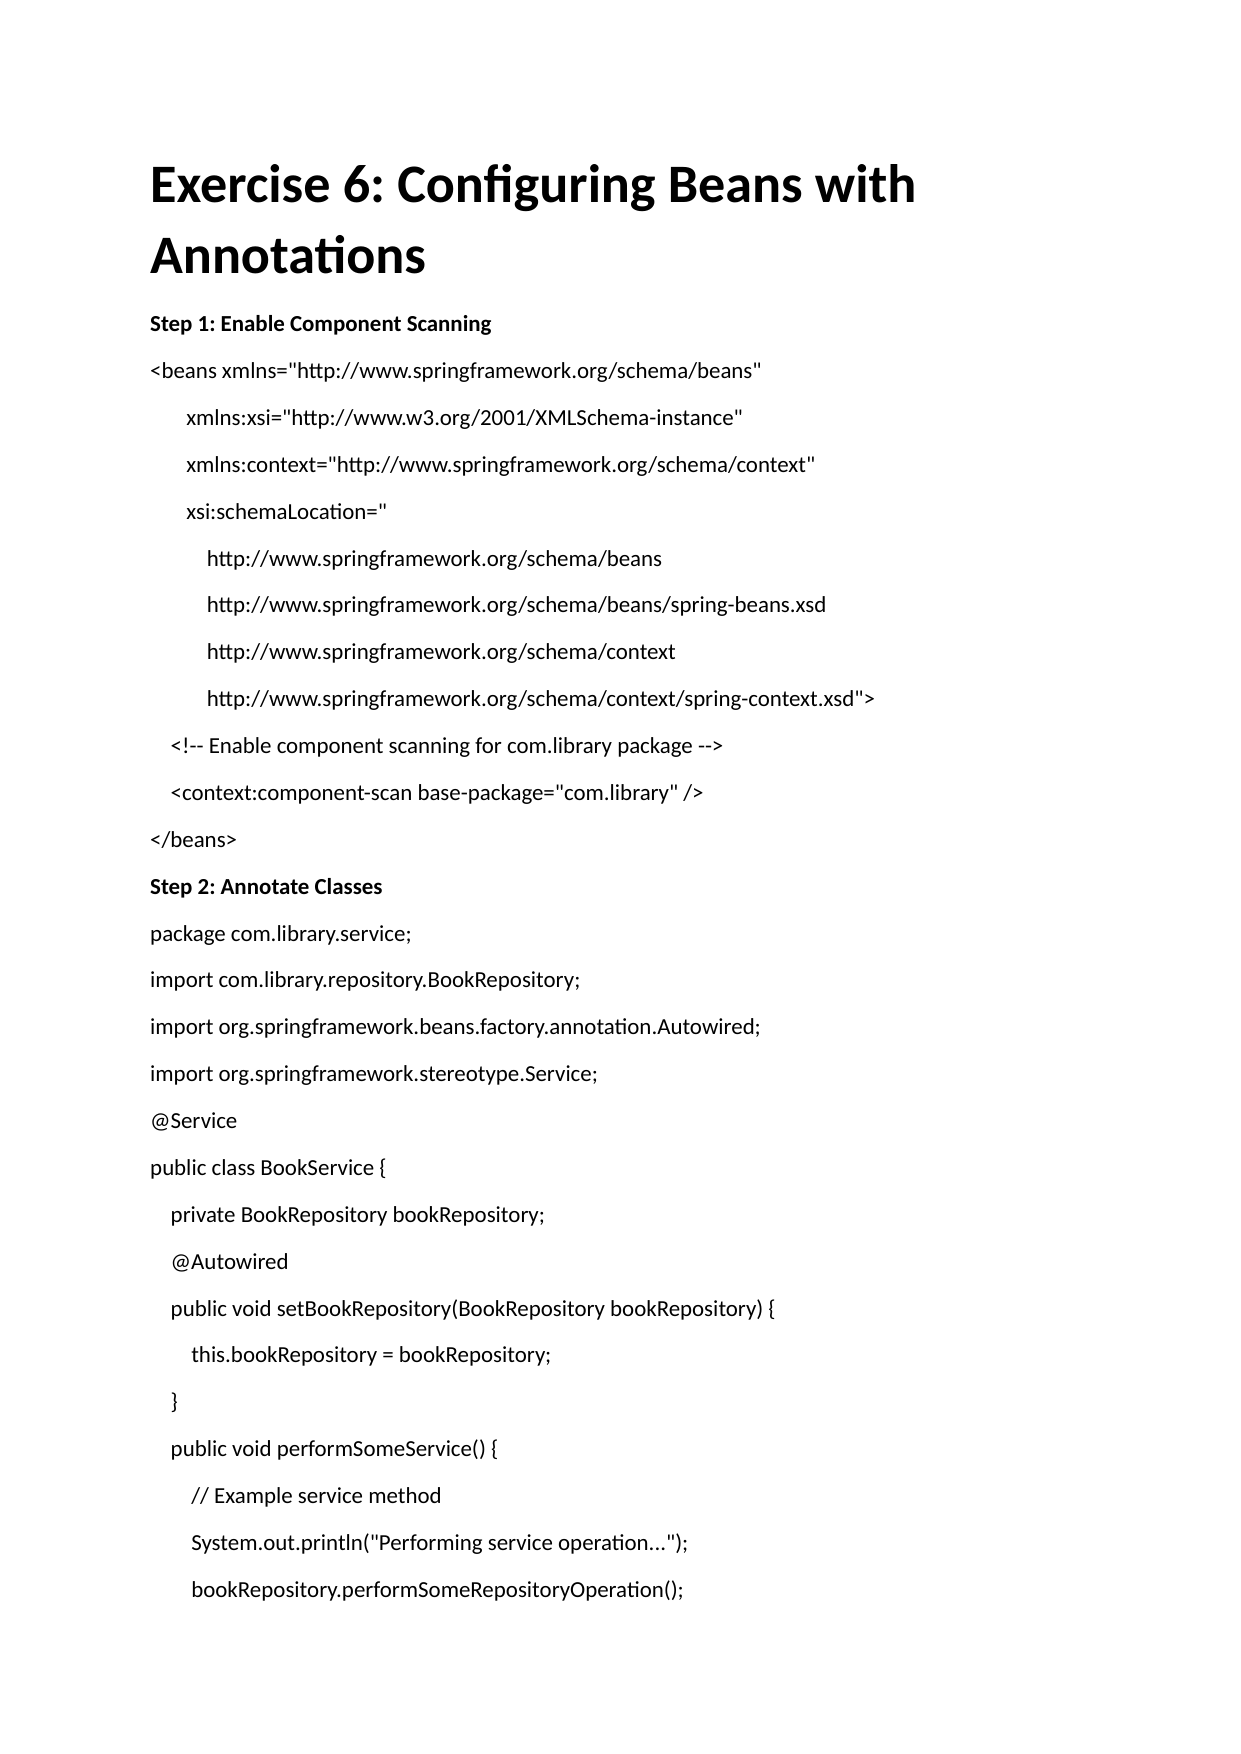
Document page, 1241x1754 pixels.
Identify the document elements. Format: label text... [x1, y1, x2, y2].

text Exercise 6: Configuring Beans with Annotations [150, 150, 1090, 287]
text } [150, 1387, 1090, 1416]
text xmlns:context="http://www.springframework.org/schema/context" [150, 450, 1090, 478]
text @Service [150, 1106, 1090, 1134]
text http://www.springframework.org/schema/beans/spring-beans.xsd [150, 591, 1090, 619]
text xsi:schemaLocation=" [150, 497, 1090, 525]
text xmlns:xsi="http://www.w3.org/2001/XMLSchema-instance" [150, 403, 1090, 431]
text http://www.springframework.org/schema/context [150, 637, 1090, 666]
text import org.springframework.beans.factory.annotation.Autowired; [150, 1012, 1090, 1041]
text public class BookService { [150, 1153, 1090, 1181]
text bookRepository.performSomeRepositoryOperation(); [150, 1575, 1090, 1603]
text this.bookRepository = bookRepository; [150, 1341, 1090, 1369]
text Step 2: Annotate Classes [150, 872, 1090, 900]
text System.out.println("Performing service operation..."); [150, 1528, 1090, 1556]
text <context:component-scan base-package="com.library" /> [150, 778, 1090, 806]
text import com.library.repository.BookRepository; [150, 966, 1090, 994]
text <!-- Enable component scanning for com.library package --> [150, 731, 1090, 759]
text public void performSomeService() { [150, 1434, 1090, 1462]
text <beans xmlns="http://www.springframework.org/schema/beans" [150, 356, 1090, 384]
text http://www.springframework.org/schema/context/spring-context.xsd"> [150, 684, 1090, 712]
text // Example service method [150, 1481, 1090, 1509]
text Step 1: Enable Component Scanning [150, 309, 1090, 337]
text package com.library.service; [150, 919, 1090, 947]
text import org.springframework.stereotype.Service; [150, 1059, 1090, 1087]
text private BookRepository bookRepository; [150, 1200, 1090, 1228]
text public void setBookRepository(BookRepository bookRepository) { [150, 1294, 1090, 1322]
text @Autowired [150, 1247, 1090, 1275]
text </beans> [150, 825, 1090, 853]
text http://www.springframework.org/schema/beans [150, 544, 1090, 572]
